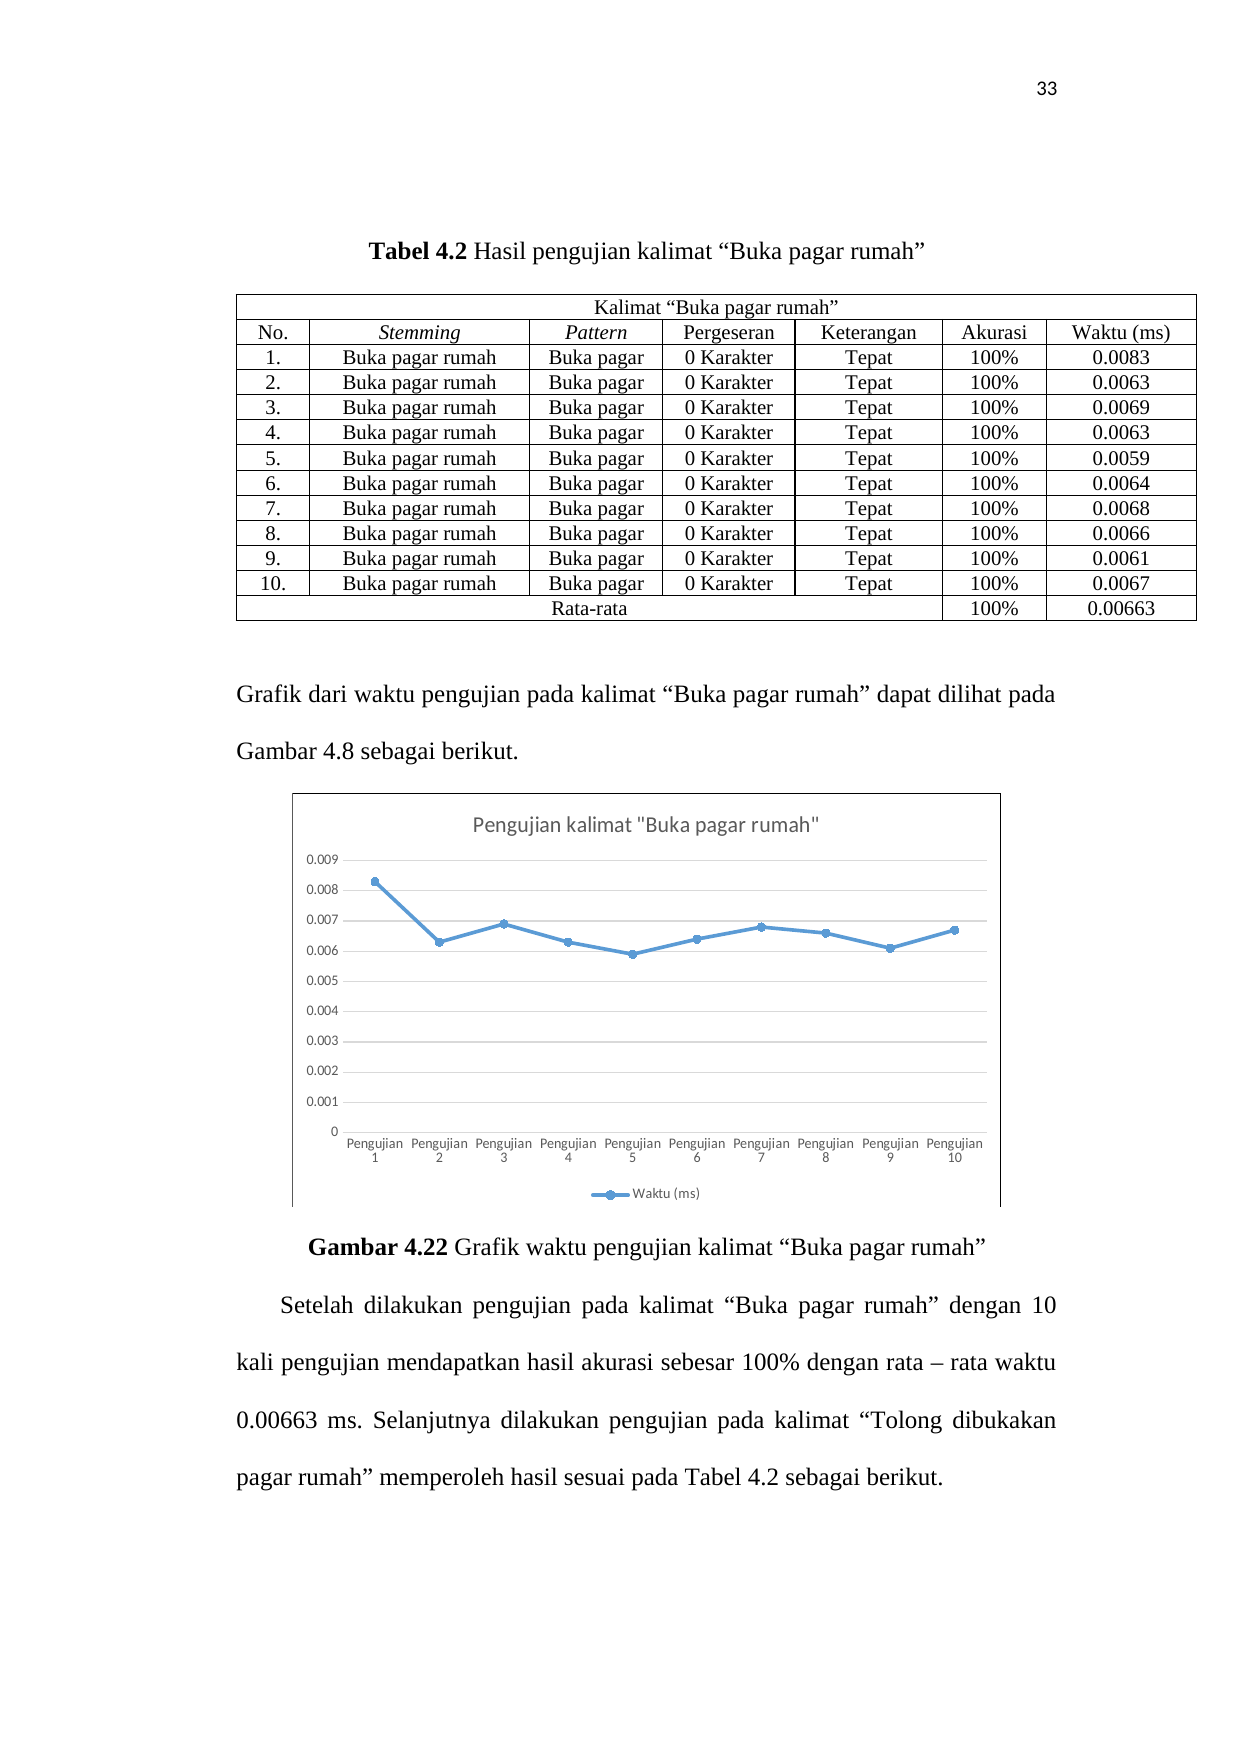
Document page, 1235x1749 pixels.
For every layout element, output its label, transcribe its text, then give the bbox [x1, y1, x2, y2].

table_cell 100% [943, 496, 1046, 520]
table_cell 100% [943, 345, 1046, 369]
table_cell 0 Karakter [663, 395, 794, 419]
table_cell Tepat [796, 445, 942, 469]
table_cell Buka pagar rumah [310, 420, 529, 444]
table_cell 0.00663 [1047, 596, 1196, 620]
table_cell 0 Karakter [663, 445, 794, 469]
table_cell Tepat [796, 546, 942, 570]
table_cell Buka pagar rumah [310, 521, 529, 545]
table_cell Buka pagar rumah [310, 345, 529, 369]
table_cell Buka pagar [530, 571, 662, 595]
table_cell 9. [237, 546, 309, 570]
table_cell 100% [943, 445, 1046, 469]
table_cell Buka pagar rumah [310, 445, 529, 469]
table_cell 0 Karakter [663, 370, 794, 394]
table_cell Buka pagar [530, 471, 662, 494]
table_cell 100% [943, 420, 1046, 444]
table_cell 0 Karakter [663, 471, 794, 494]
table_cell Buka pagar rumah [310, 496, 529, 520]
table_cell Buka pagar [530, 395, 662, 419]
table_cell Tepat [796, 521, 942, 545]
table_cell Tepat [796, 345, 942, 369]
table_cell 0 Karakter [663, 546, 794, 570]
table_cell Keterangan [796, 320, 942, 344]
table_cell 100% [943, 395, 1046, 419]
table_cell 0.0063 [1047, 420, 1196, 444]
table_cell 0 Karakter [663, 345, 794, 369]
table_cell Tepat [796, 571, 942, 595]
table_cell 100% [943, 471, 1046, 494]
table_cell 100% [943, 370, 1046, 394]
table_cell 0 Karakter [663, 521, 794, 545]
table_cell Akurasi [943, 320, 1046, 344]
table_cell 0.0068 [1047, 496, 1196, 520]
table_cell Rata-rata [237, 596, 942, 620]
table_cell 4. [237, 420, 309, 444]
table_header Kalimat “Buka pagar rumah” [237, 295, 1196, 319]
table_cell Buka pagar rumah [310, 471, 529, 494]
table_cell 8. [237, 521, 309, 545]
table_cell 6. [237, 471, 309, 494]
table_cell 0 Karakter [663, 420, 794, 444]
text Grafik dari waktu pengujian pada kalimat “Buka pagar rumah” dapat dilihat pada Gambar 4.8 sebagai berikut. [236, 679, 1057, 765]
table_cell Buka pagar [530, 370, 662, 394]
table_cell 2. [237, 370, 309, 394]
table_cell Buka pagar [530, 521, 662, 545]
table_cell 100% [943, 571, 1046, 595]
table_cell 0.0061 [1047, 546, 1196, 570]
table_cell 0.0066 [1047, 521, 1196, 545]
table_cell Buka pagar [530, 445, 662, 469]
table_cell No. [237, 320, 309, 344]
table_cell Buka pagar [530, 345, 662, 369]
table_cell 7. [237, 496, 309, 520]
table_cell Buka pagar [530, 420, 662, 444]
table_cell 5. [237, 445, 309, 469]
table_cell Stemming [310, 320, 529, 344]
table_cell Tepat [796, 471, 942, 494]
table_cell Tepat [796, 370, 942, 394]
table_cell Buka pagar rumah [310, 395, 529, 419]
table_cell 3. [237, 395, 309, 419]
table_cell Tepat [796, 496, 942, 520]
table_cell 10. [237, 571, 309, 595]
table_cell Tepat [796, 420, 942, 444]
table_cell 1. [237, 345, 309, 369]
table_cell Pergeseran [663, 320, 794, 344]
text Setelah dilakukan pengujian pada kalimat “Buka pagar rumah” dengan 10 kali pengujian mendapatkan hasil akurasi sebesar 100% dengan rata – rata waktu 0.00663 ms. Selanjutnya dilakukan pengujian pada kalimat “Tolong dibukakan pagar rumah” memperoleh hasil sesuai pada Tabel 4.2 sebagai berikut. [236, 1290, 1057, 1491]
table_cell 100% [943, 521, 1046, 545]
table_cell 0.0063 [1047, 370, 1196, 394]
table_cell 0.0067 [1047, 571, 1196, 595]
table_cell Buka pagar rumah [310, 370, 529, 394]
table_cell 0.0069 [1047, 395, 1196, 419]
table_cell Buka pagar [530, 546, 662, 570]
table_cell 0.0083 [1047, 345, 1196, 369]
table_cell 100% [943, 596, 1046, 620]
table_cell 0 Karakter [663, 571, 794, 595]
table_cell Tepat [796, 395, 942, 419]
table_cell 0.0064 [1047, 471, 1196, 494]
table_cell Buka pagar rumah [310, 571, 529, 595]
table_cell Pattern [530, 320, 662, 344]
table_cell 100% [943, 546, 1046, 570]
table_cell Buka pagar rumah [310, 546, 529, 570]
table_cell 0 Karakter [663, 496, 794, 520]
table_cell Waktu (ms) [1047, 320, 1196, 344]
table_cell Buka pagar [530, 496, 662, 520]
table_cell 0.0059 [1047, 445, 1196, 469]
